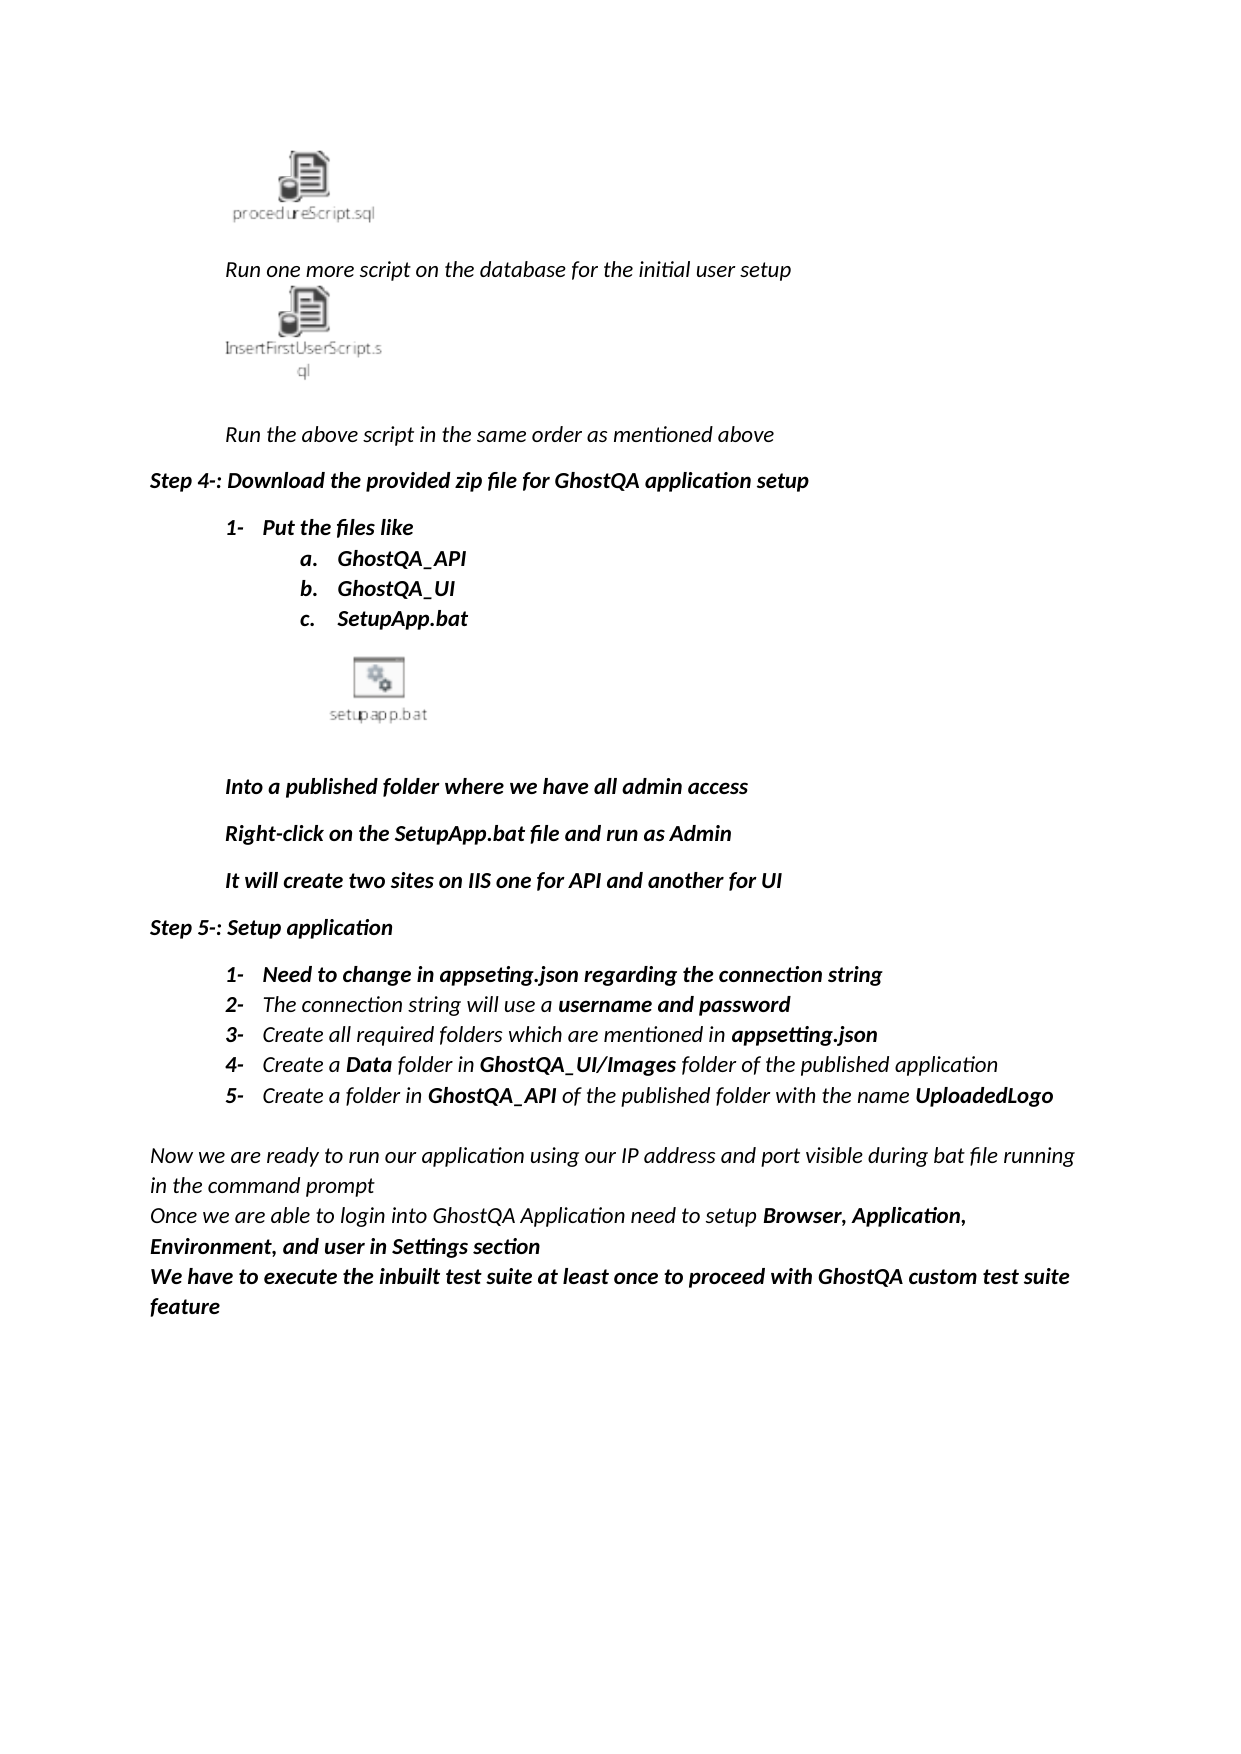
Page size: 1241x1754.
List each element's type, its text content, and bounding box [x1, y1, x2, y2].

text Step 4-: Download the provided zip file for GhostQA application setup [150, 467, 1090, 495]
list Put the files like [225, 513, 1090, 542]
list Run one more script on the database for the initial user setup [225, 255, 1090, 283]
list Create all required folders which are mentioned in appsetting.json [225, 1020, 1090, 1048]
text It will create two sites on IIS one for API and another for UI [225, 866, 1090, 894]
list SetupApp.bat [300, 604, 1090, 632]
list Create a folder in GhostQA_API of the published folder with the name UploadedLogo [225, 1081, 1090, 1109]
list Now we are ready to run our application using our IP address and port visible during bat file running in the command prompt [150, 1141, 1090, 1199]
list GhostQA_API [300, 544, 1090, 572]
list GhostQA_UI [300, 574, 1090, 602]
list We have to execute the inbuilt test suite at least once to proceed with GhostQA custom test suite feature [150, 1262, 1090, 1320]
text Step 5-: Setup application [150, 913, 1090, 941]
text Right-click on the SetupApp.bat file and run as Admin [225, 819, 1090, 847]
text Into a published folder where we have all admin access [225, 772, 1090, 800]
list The connection string will use a username and password [225, 990, 1090, 1018]
list Create a Data folder in GhostQA_UI/Images folder of the published application [225, 1051, 1090, 1078]
list Run the above script in the same order as mentioned above [225, 420, 1090, 448]
list Once we are able to login into GhostQA Application need to setup Browser, Application, Environment, and user in Settings section [150, 1202, 1090, 1260]
list Need to change in appseting.json regarding the connection string [225, 960, 1090, 988]
